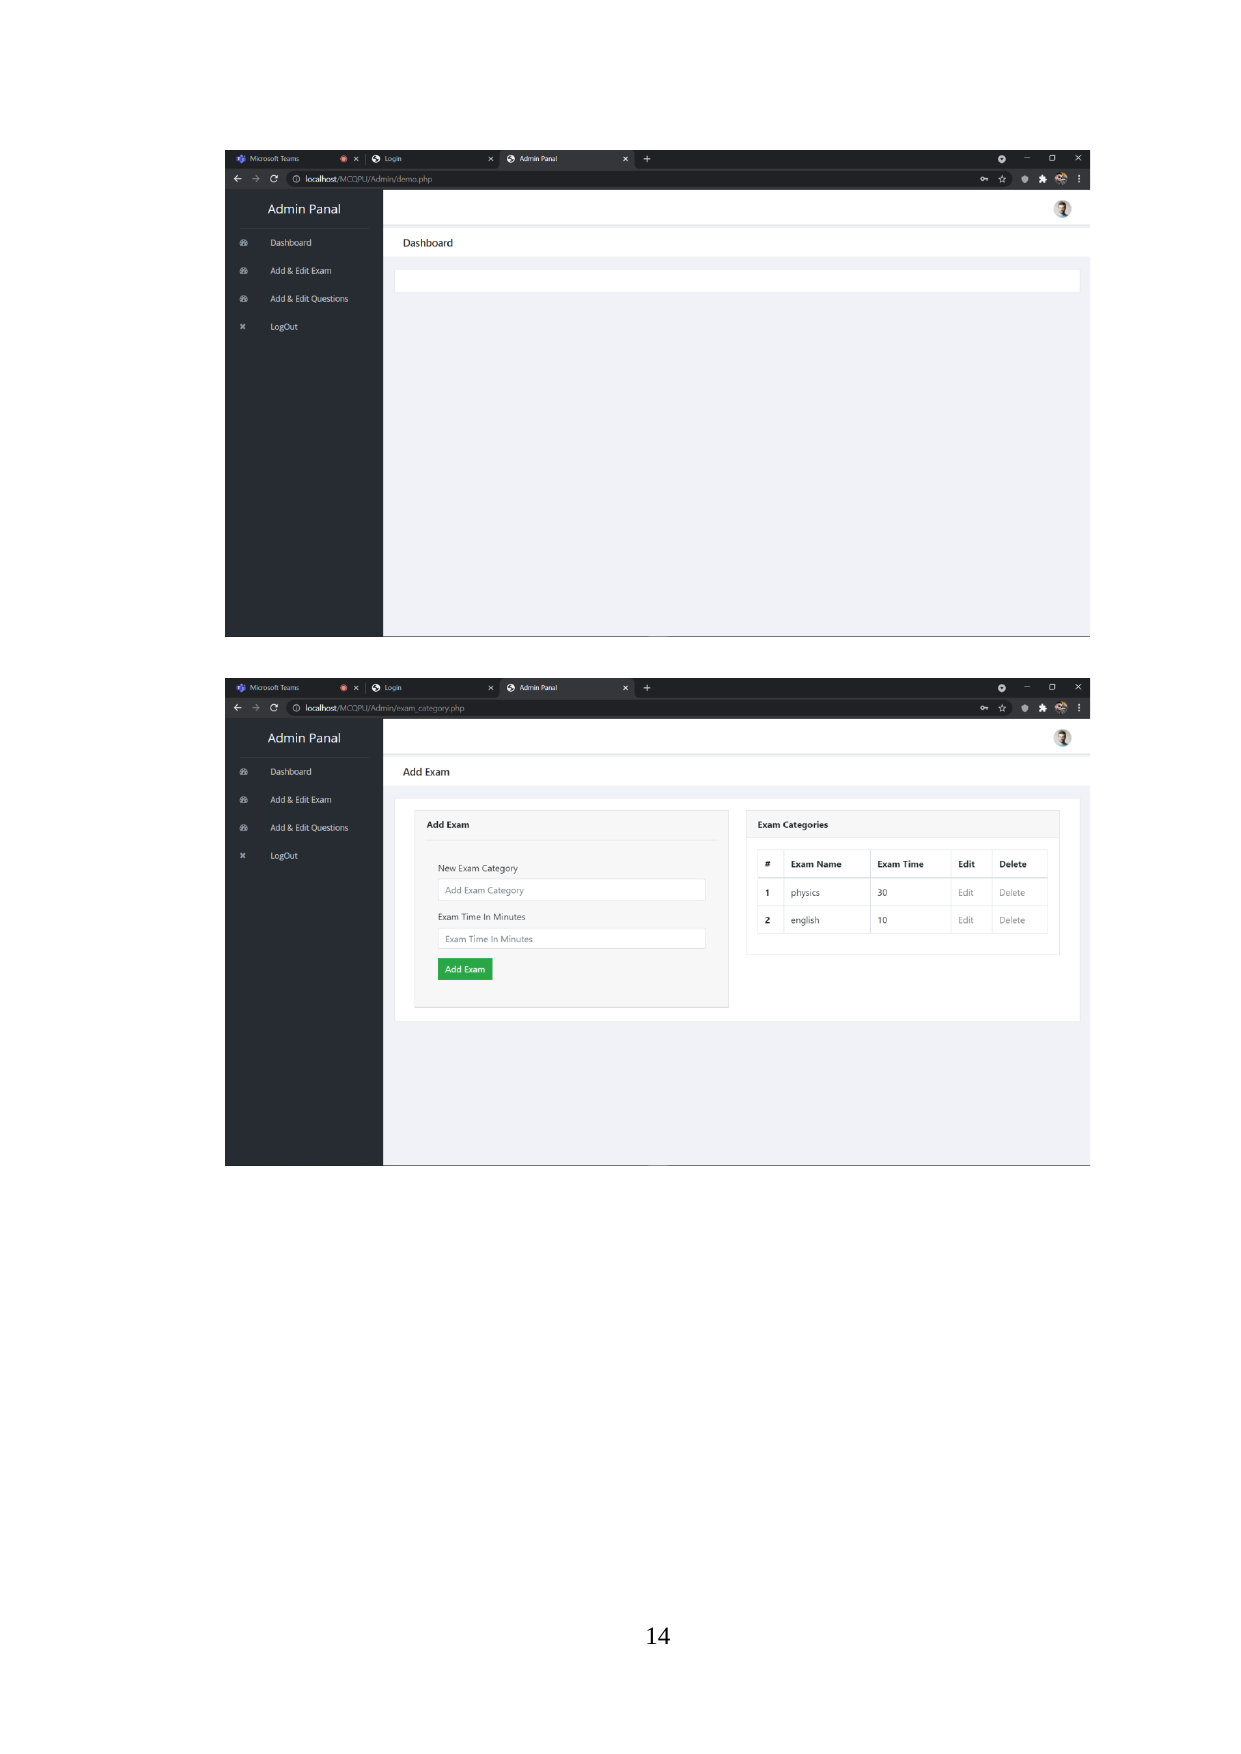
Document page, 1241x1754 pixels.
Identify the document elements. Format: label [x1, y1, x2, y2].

picture [225, 678, 1091, 1166]
picture [225, 150, 1091, 637]
